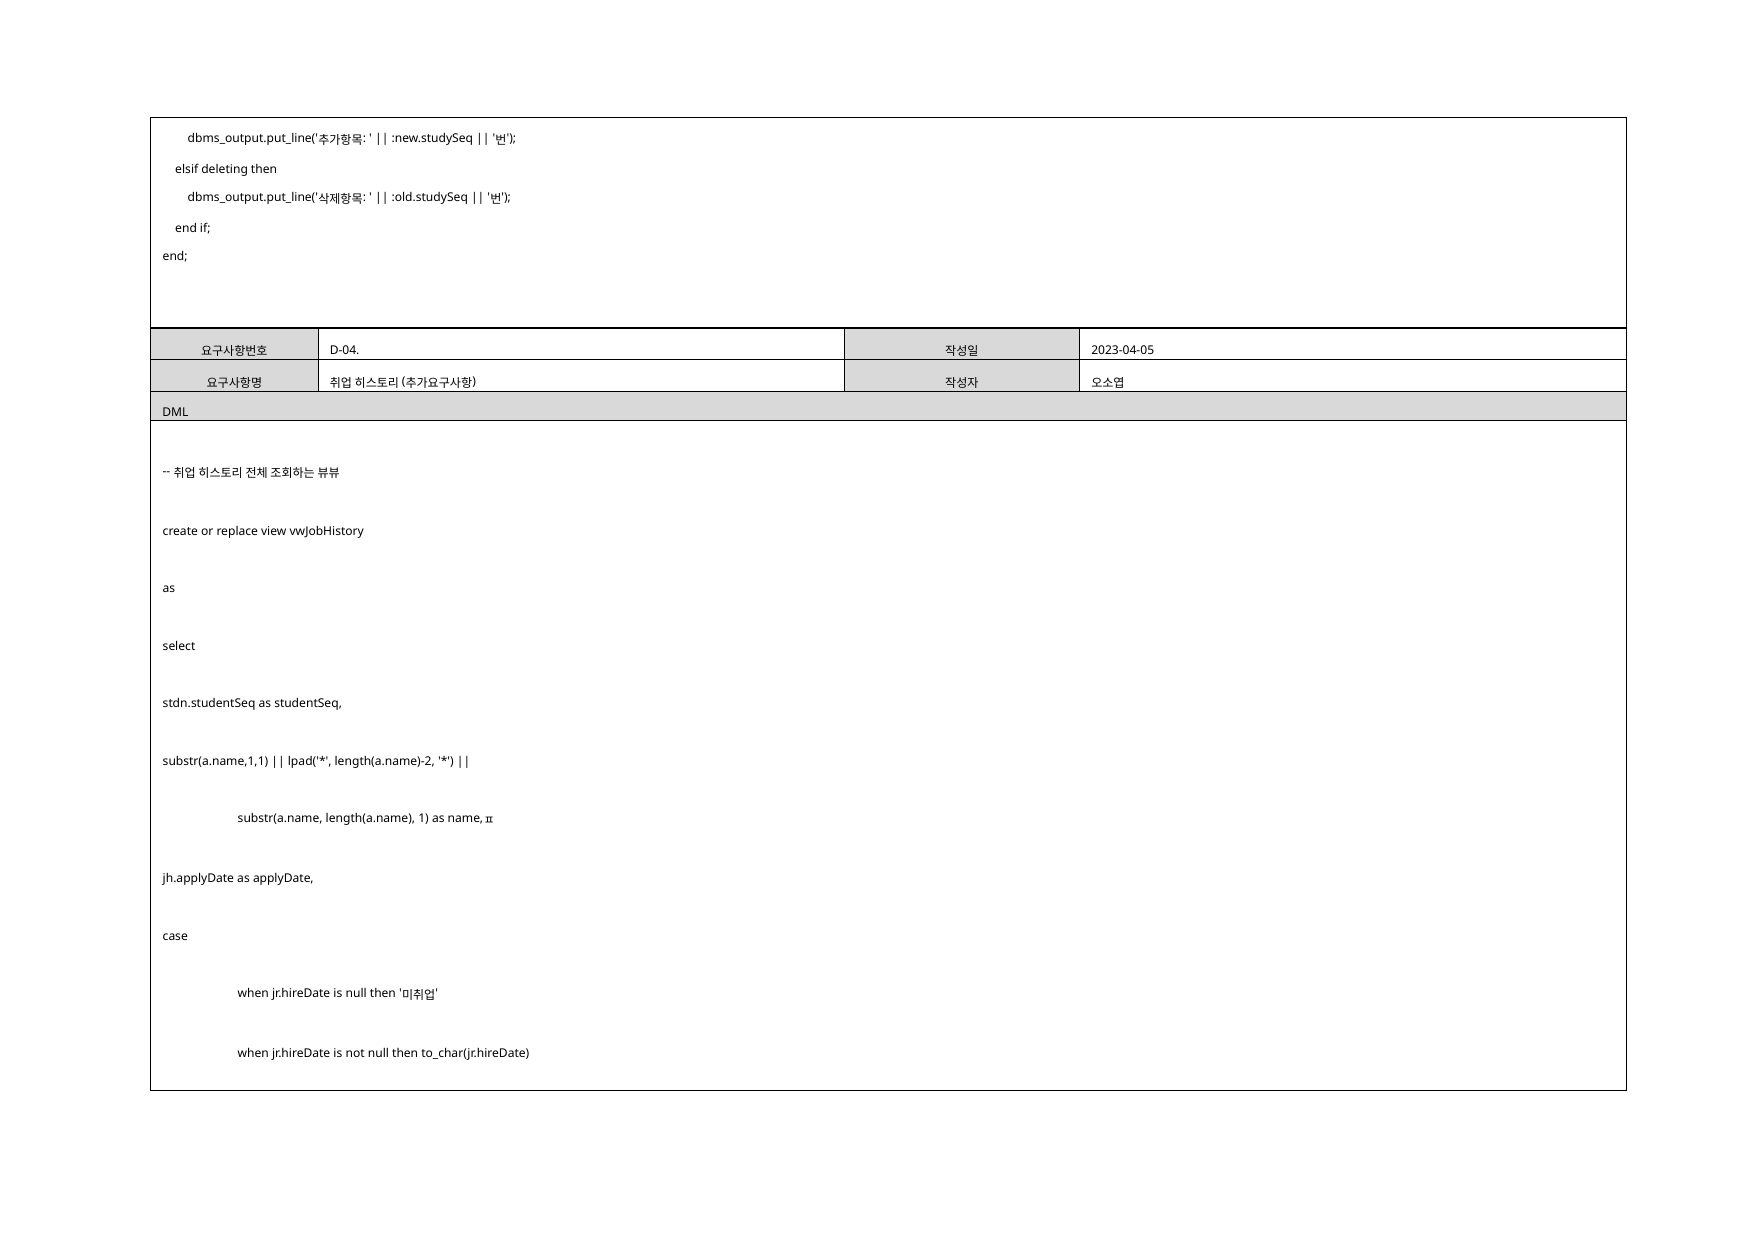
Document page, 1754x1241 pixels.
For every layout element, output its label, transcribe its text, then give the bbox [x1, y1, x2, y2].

table_header 작성일 [845, 329, 1079, 359]
table_cell 오소엽 [1080, 360, 1626, 391]
table_cell 작성자 [845, 360, 1079, 391]
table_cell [151, 421, 1626, 1090]
table_header D-04. [319, 329, 844, 359]
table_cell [151, 118, 1626, 327]
table_cell DML [151, 392, 1626, 420]
table_cell 취업 히스토리 (추가요구사항) [319, 360, 844, 391]
table_header 2023-04-05 [1080, 329, 1626, 359]
table_header 요구사항번호 [151, 329, 318, 359]
table_cell 요구사항명 [151, 360, 318, 391]
